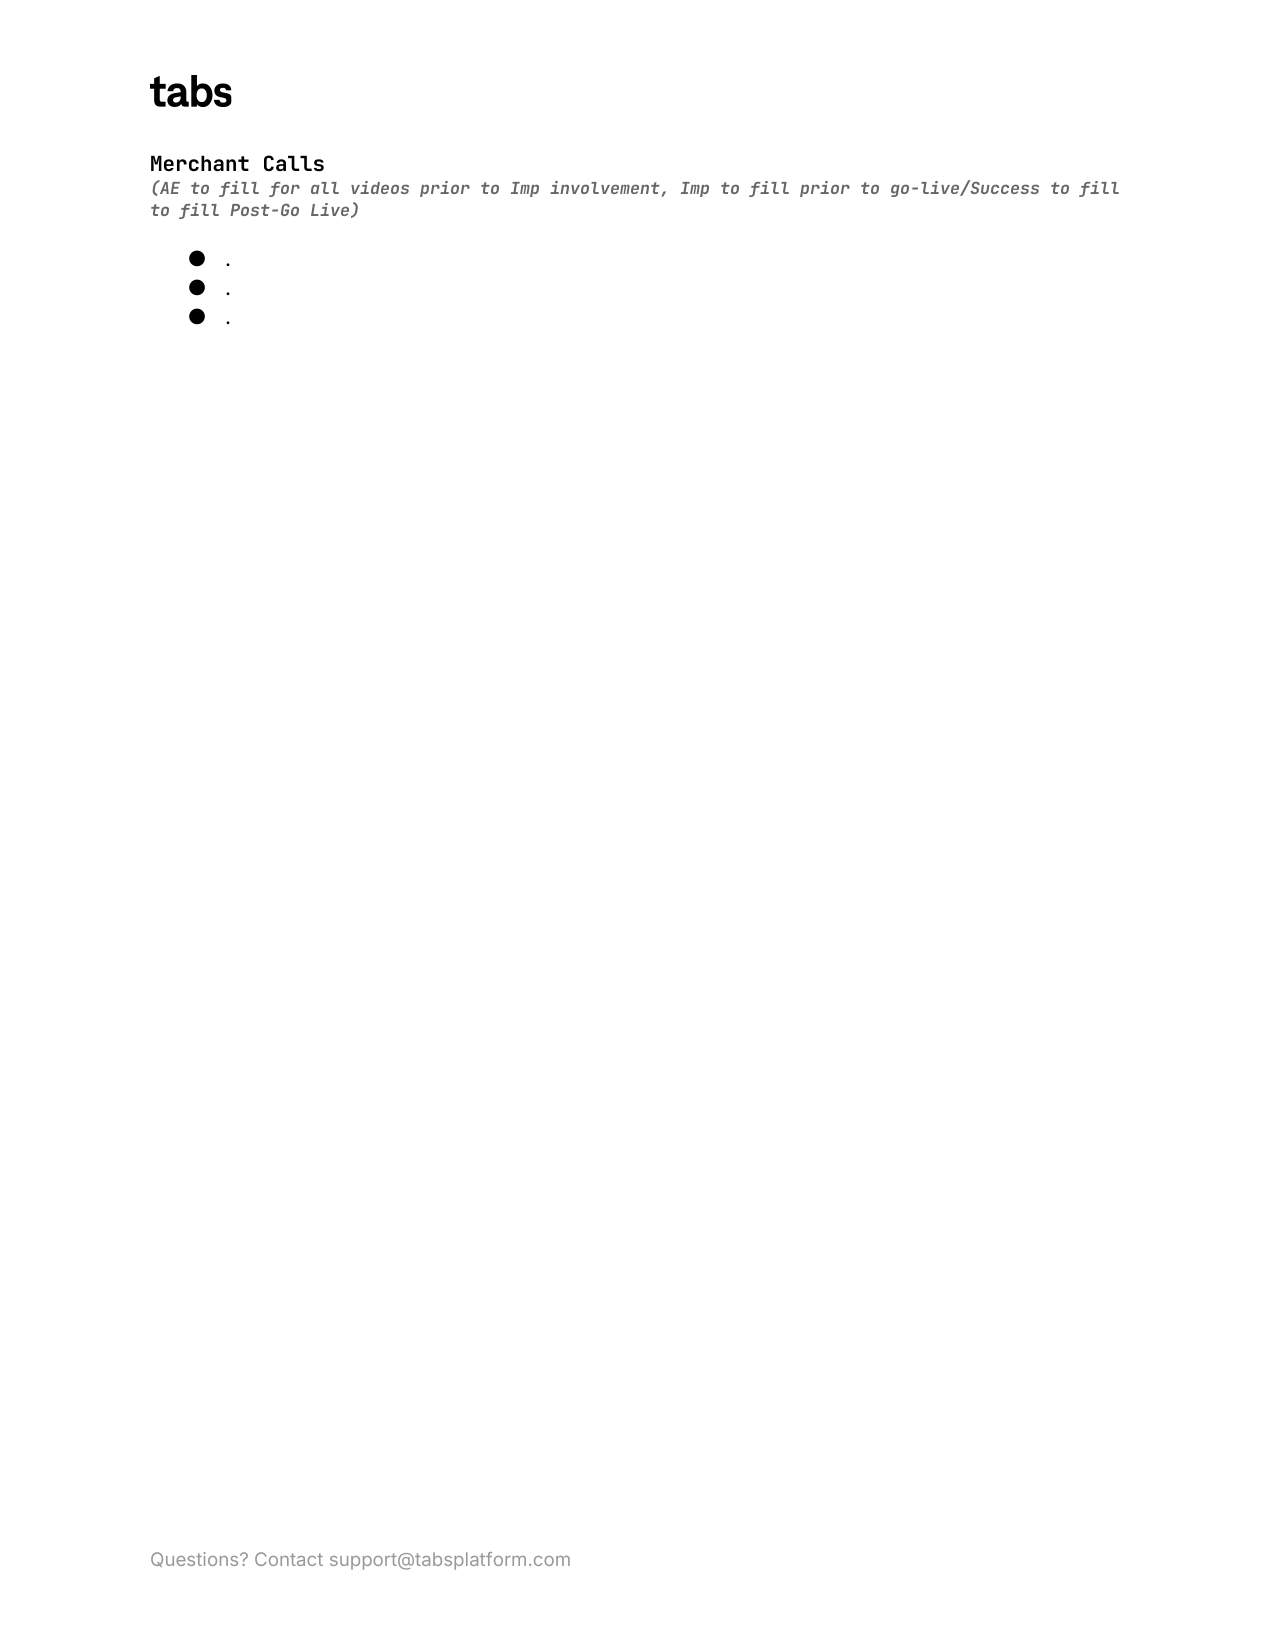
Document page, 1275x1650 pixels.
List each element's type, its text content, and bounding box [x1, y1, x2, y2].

list . [187, 275, 1125, 301]
subtitle Merchant Calls (AE to fill for all videos prior to Imp involvement, Imp to fill prior to go-live/Success to fill to fill Post-Go Live) [150, 150, 1125, 221]
list . [187, 304, 1125, 329]
picture [150, 75, 232, 107]
list . [187, 246, 1125, 272]
